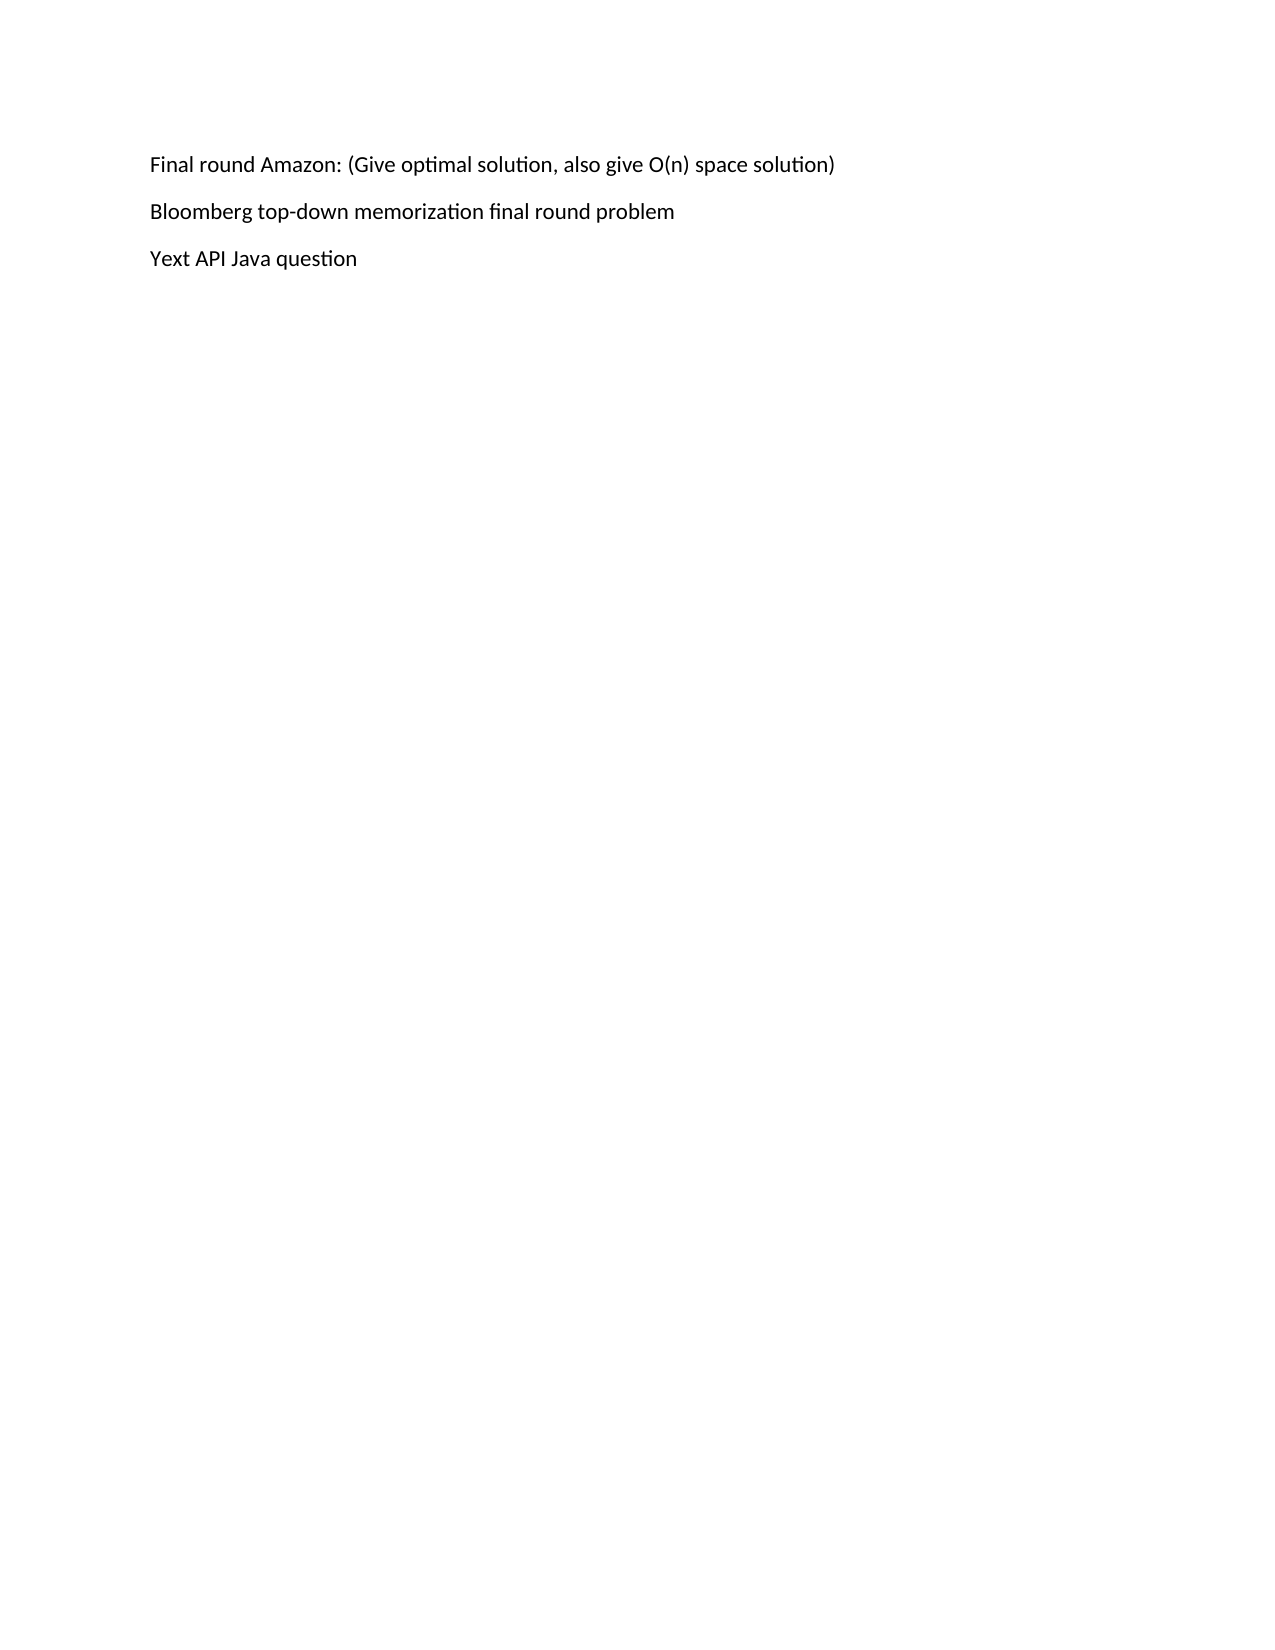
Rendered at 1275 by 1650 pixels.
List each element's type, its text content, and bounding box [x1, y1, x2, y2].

text Yext API Java question [150, 244, 1125, 272]
text Bloomberg top-down memorization final round problem [150, 197, 1125, 225]
text Final round Amazon: (Give optimal solution, also give O(n) space solution) [150, 150, 1125, 178]
